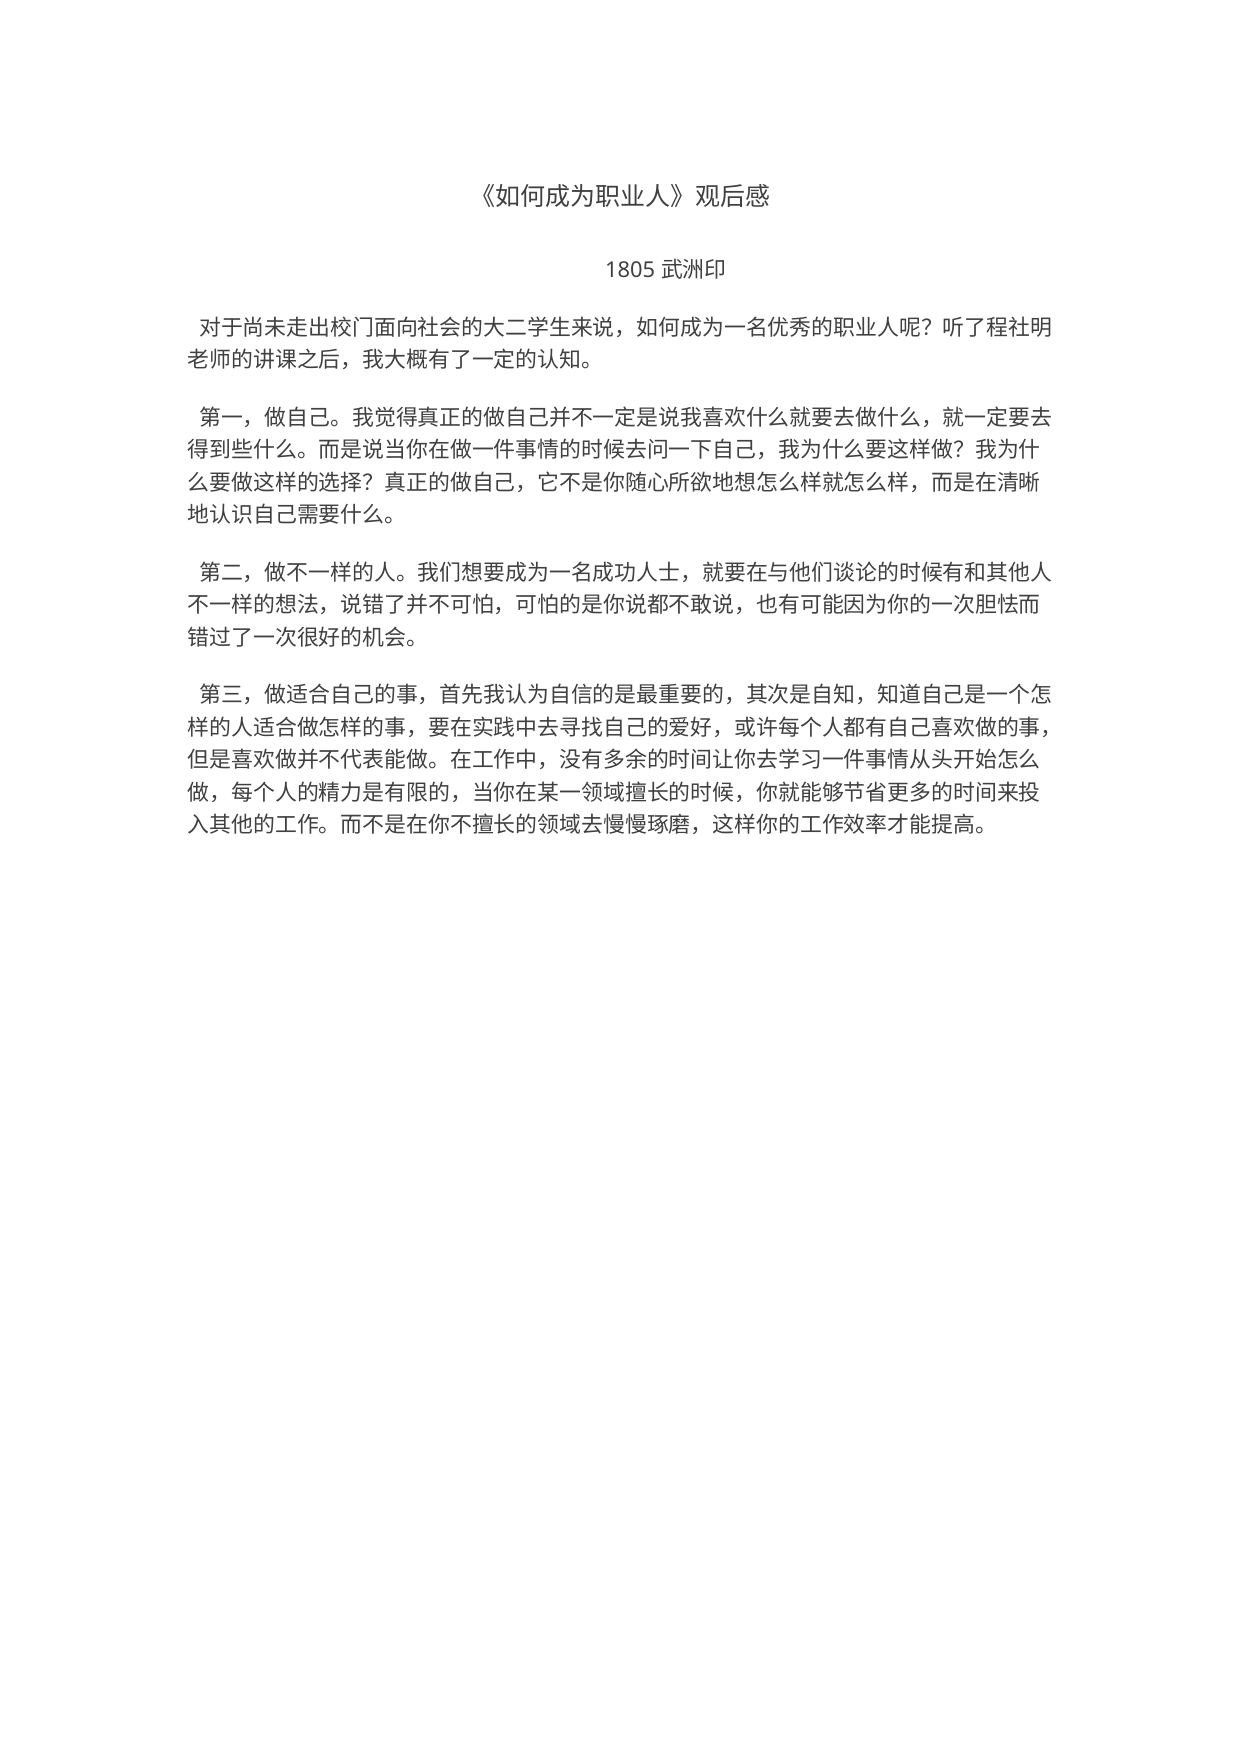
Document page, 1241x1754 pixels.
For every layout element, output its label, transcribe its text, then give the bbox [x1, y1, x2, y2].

text 《如何成为职业人》观后感 [187, 162, 1053, 227]
text 1805 武洲印 [187, 252, 1053, 284]
text 第二，做不一样的人。我们想要成为一名成功人士，就要在与他们谈论的时候有和其他人不一样的想法，说错了并不可怕，可怕的是你说都不敢说，也有可能因为你的一次胆怯而错过了一次很好的机会。 [187, 554, 1053, 652]
text 对于尚未走出校门面向社会的大二学生来说，如何成为一名优秀的职业人呢？听了程社明老师的讲课之后，我大概有了一定的认知。 [187, 309, 1053, 374]
text 第一，做自己。我觉得真正的做自己并不一定是说我喜欢什么就要去做什么，就一定要去得到些什么。而是说当你在做一件事情的时候去问一下自己，我为什么要这样做？我为什么要做这样的选择？真正的做自己，它不是你随心所欲地想怎么样就怎么样，而是在清晰地认识自己需要什么。 [187, 399, 1053, 529]
text 第三，做适合自己的事，首先我认为自信的是最重要的，其次是自知，知道自己是一个怎样的人适合做怎样的事，要在实践中去寻找自己的爱好，或许每个人都有自己喜欢做的事，但是喜欢做并不代表能做。在工作中，没有多余的时间让你去学习一件事情从头开始怎么做，每个人的精力是有限的，当你在某一领域擅长的时候，你就能够节省更多的时间来投入其他的工作。而不是在你不擅长的领域去慢慢琢磨，这样你的工作效率才能提高。 [187, 677, 1053, 839]
